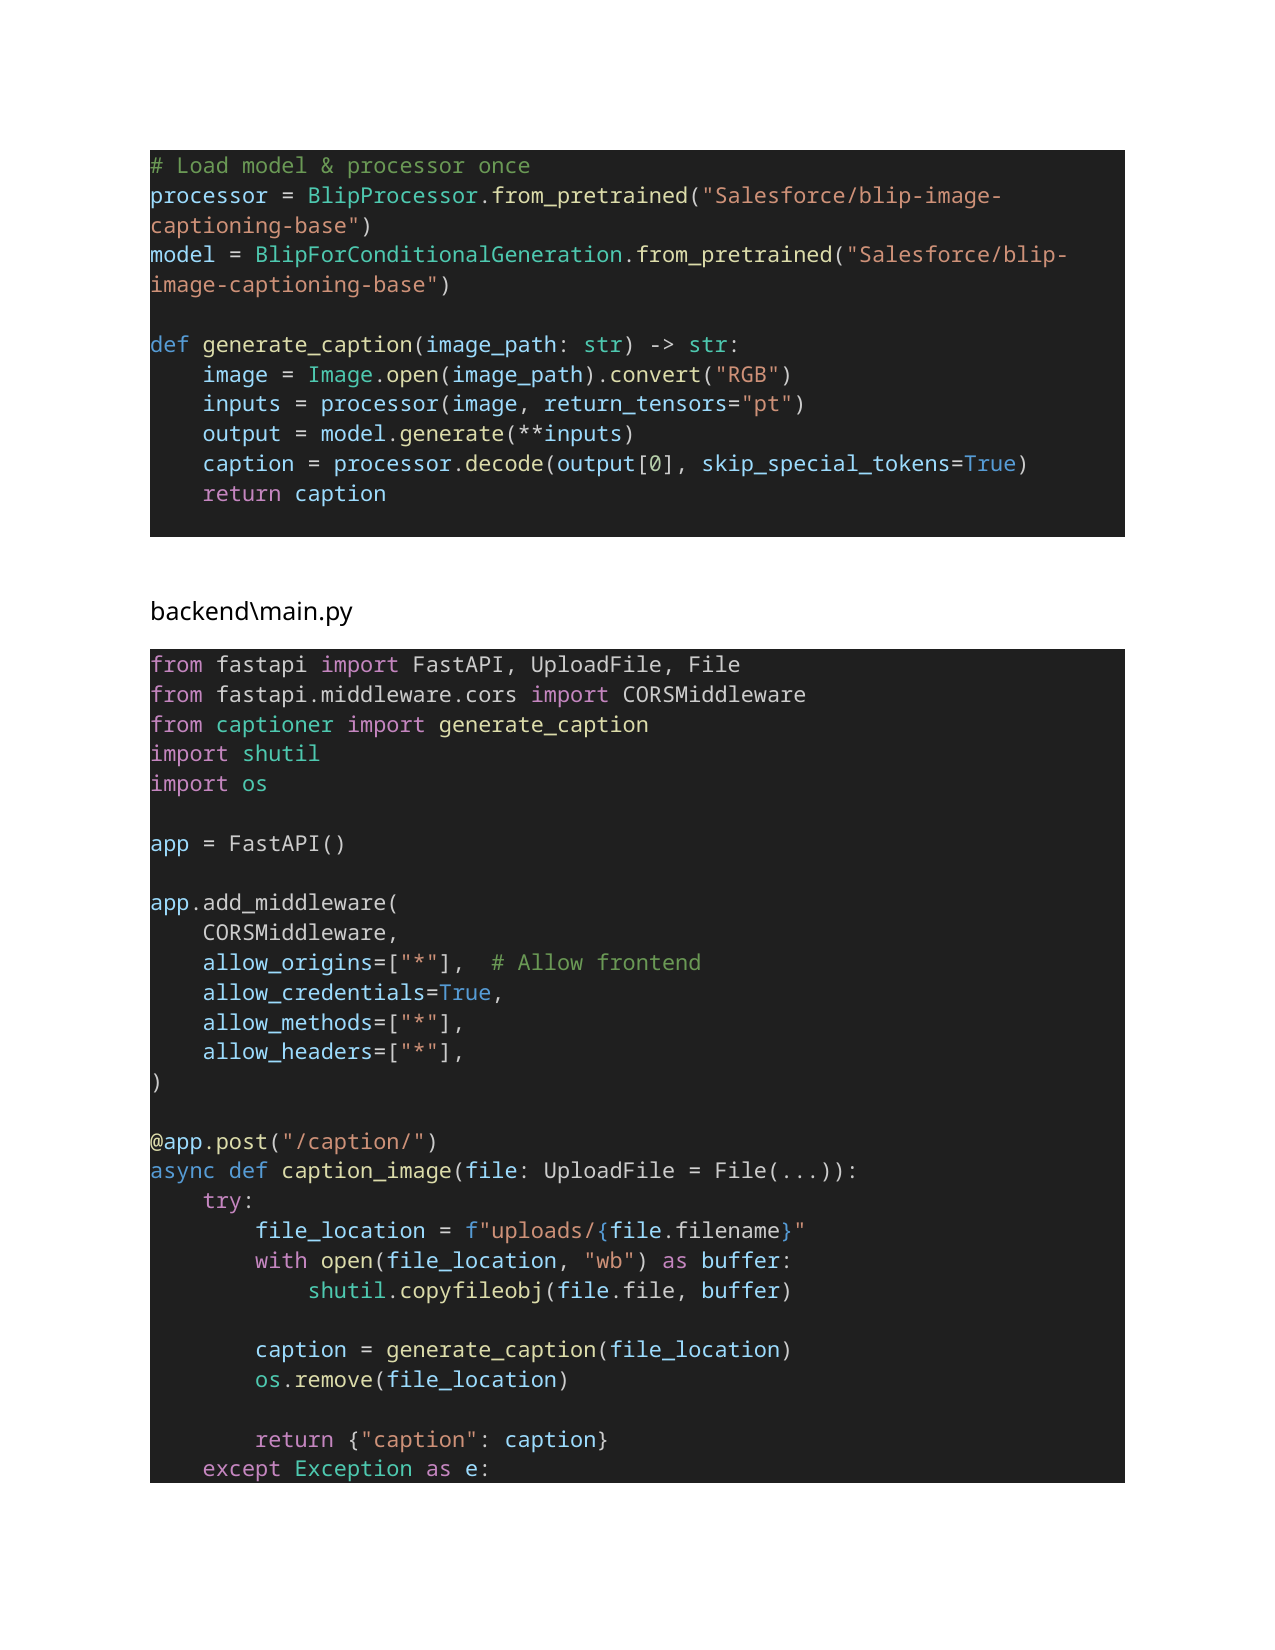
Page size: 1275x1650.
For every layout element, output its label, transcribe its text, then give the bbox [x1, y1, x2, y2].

text caption = processor.decode(output[0], skip_special_tokens=True) [150, 448, 1125, 478]
text ) [150, 1066, 1125, 1096]
text image = Image.open(image_path).convert("RGB") [150, 358, 1125, 388]
text os.remove(file_location) [150, 1364, 1125, 1394]
text allow_origins=["*"], # Allow frontend [150, 947, 1125, 977]
text shutil.copyfileobj(file.file, buffer) [150, 1274, 1125, 1304]
text import shutil [150, 738, 1125, 768]
text CORSMiddleware, [150, 917, 1125, 947]
text import os [150, 768, 1125, 798]
text def generate_caption(image_path: str) -> str: [150, 329, 1125, 358]
text from fastapi.middleware.cors import CORSMiddleware [150, 679, 1125, 708]
text return caption [150, 478, 1125, 507]
text except Exception as e: [150, 1453, 1125, 1483]
text backend\main.py [150, 593, 1125, 627]
text with open(file_location, "wb") as buffer: [150, 1245, 1125, 1274]
text allow_headers=["*"], [150, 1036, 1125, 1066]
text from fastapi import FastAPI, UploadFile, File [150, 649, 1125, 679]
text file_location = f"uploads/{file.filename}" [150, 1215, 1125, 1245]
text processor = BlipProcessor.from_pretrained("Salesforce/blip-image-captioning-base") [150, 180, 1125, 239]
text @app.post("/caption/") [150, 1126, 1125, 1155]
text inputs = processor(image, return_tensors="pt") [150, 388, 1125, 418]
text app.add_middleware( [150, 887, 1125, 917]
text try: [150, 1185, 1125, 1215]
text allow_methods=["*"], [150, 1006, 1125, 1036]
text allow_credentials=True, [150, 977, 1125, 1006]
text app = FastAPI() [150, 828, 1125, 857]
text caption = generate_caption(file_location) [150, 1334, 1125, 1364]
text async def caption_image(file: UploadFile = File(...)): [150, 1155, 1125, 1185]
text model = BlipForConditionalGeneration.from_pretrained("Salesforce/blip-image-captioning-base") [150, 239, 1125, 299]
text from captioner import generate_caption [150, 708, 1125, 738]
text return {"caption": caption} [150, 1423, 1125, 1453]
text # Load model & processor once [150, 150, 1125, 180]
text output = model.generate(**inputs) [150, 418, 1125, 448]
